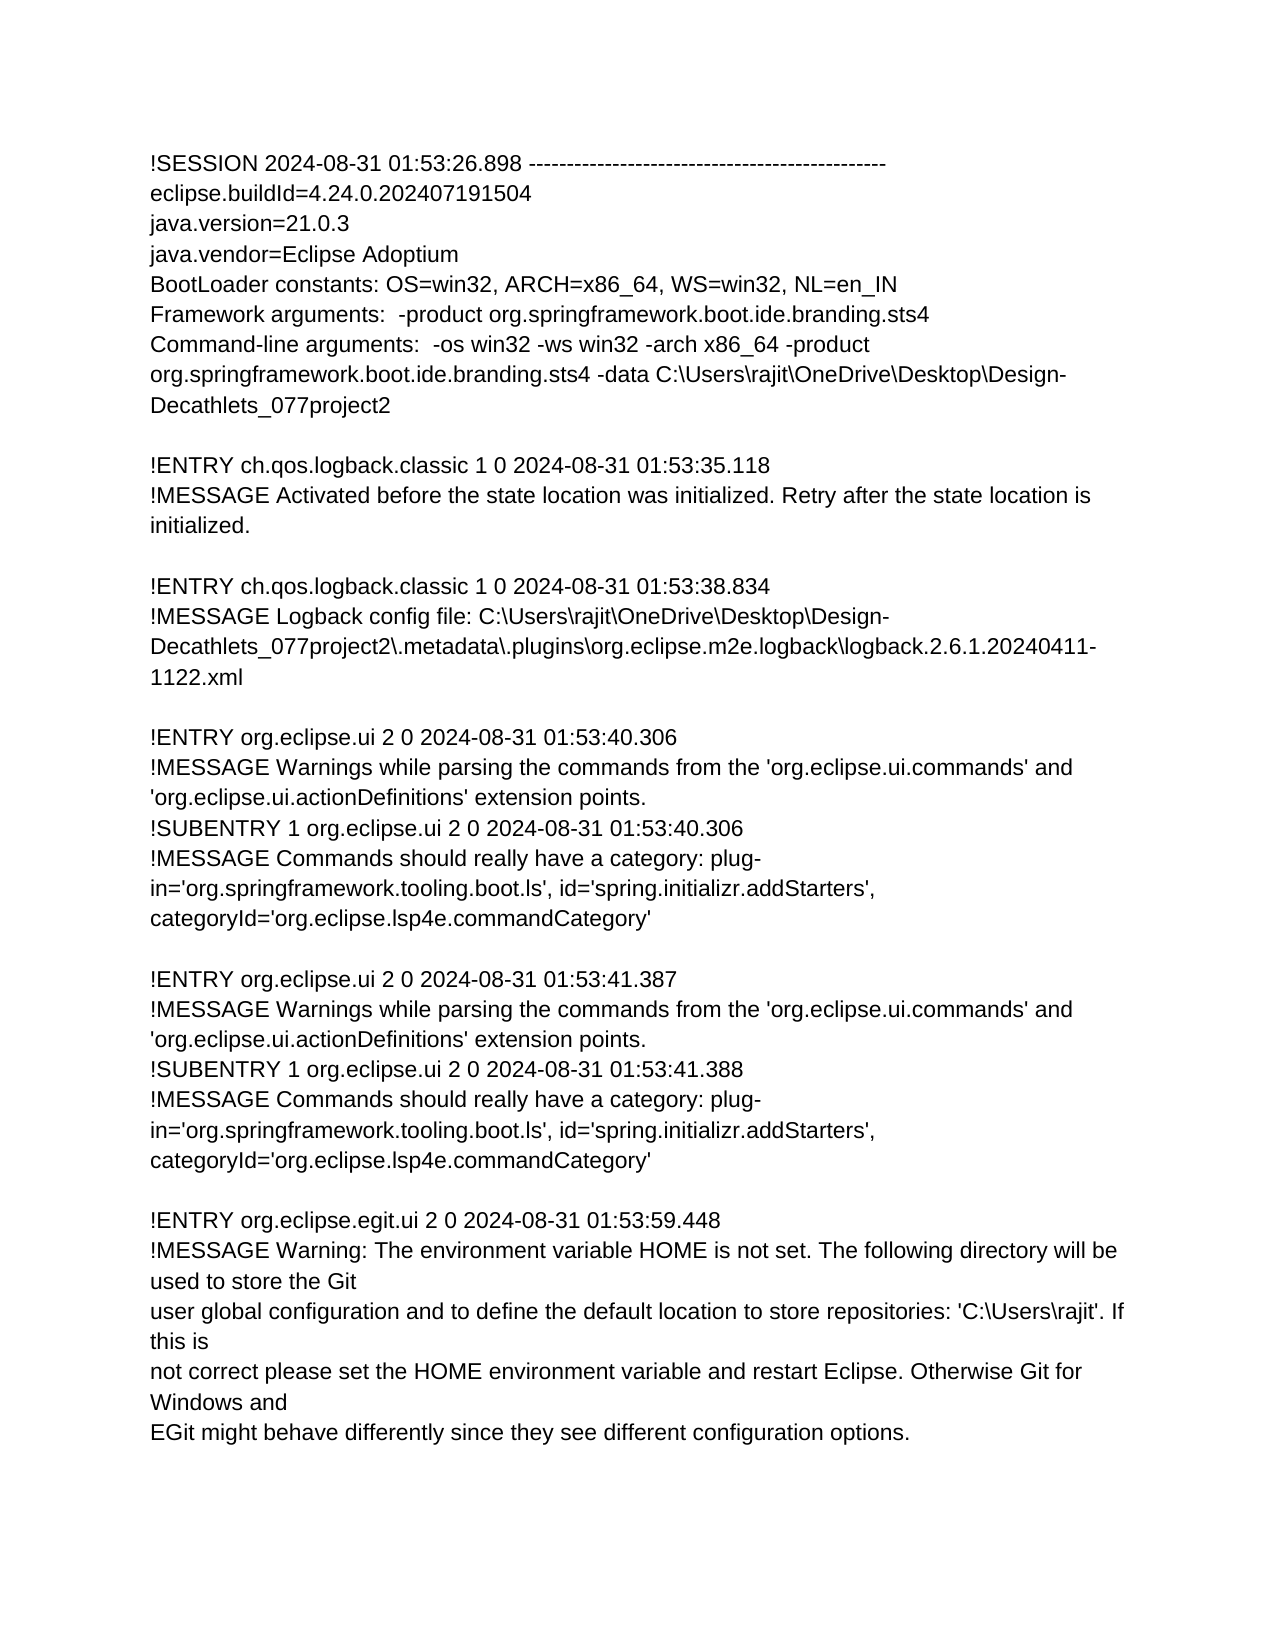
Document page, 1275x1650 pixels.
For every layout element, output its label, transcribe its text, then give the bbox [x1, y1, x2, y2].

text !SESSION 2024-08-31 01:53:26.898 ----------------------------------------------- [150, 150, 1125, 176]
text !MESSAGE Warnings while parsing the commands from the 'org.eclipse.ui.commands' and 'org.eclipse.ui.actionDefinitions' extension points. [150, 754, 1125, 811]
text Framework arguments: -product org.springframework.boot.ide.branding.sts4 [150, 301, 1125, 327]
text java.version=21.0.3 [150, 210, 1125, 237]
text !ENTRY org.eclipse.ui 2 0 2024-08-31 01:53:41.387 [150, 966, 1125, 992]
text java.vendor=Eclipse Adoptium [150, 241, 1125, 267]
text !MESSAGE Logback config file: C:\Users\rajit\OneDrive\Desktop\Design-Decathlets_077project2\.metadata\.plugins\org.eclipse.m2e.logback\logback.2.6.1.20240411-1122.xml [150, 603, 1125, 690]
text !MESSAGE Commands should really have a category: plug-in='org.springframework.tooling.boot.ls', id='spring.initializr.addStarters', categoryId='org.eclipse.lsp4e.commandCategory' [150, 1086, 1125, 1173]
text !ENTRY ch.qos.logback.classic 1 0 2024-08-31 01:53:38.834 [150, 573, 1125, 599]
text !MESSAGE Warning: The environment variable HOME is not set. The following directory will be used to store the Git [150, 1237, 1125, 1294]
text EGit might behave differently since they see different configuration options. [150, 1419, 1125, 1445]
text !SUBENTRY 1 org.eclipse.ui 2 0 2024-08-31 01:53:40.306 [150, 814, 1125, 841]
text not correct please set the HOME environment variable and restart Eclipse. Otherwise Git for Windows and [150, 1358, 1125, 1415]
text Command-line arguments: -os win32 -ws win32 -arch x86_64 -product org.springframework.boot.ide.branding.sts4 -data C:\Users\rajit\OneDrive\Desktop\Design-Decathlets_077project2 [150, 331, 1125, 418]
text user global configuration and to define the default location to store repositories: 'C:\Users\rajit'. If this is [150, 1298, 1125, 1354]
text !ENTRY org.eclipse.ui 2 0 2024-08-31 01:53:40.306 [150, 724, 1125, 750]
text !ENTRY ch.qos.logback.classic 1 0 2024-08-31 01:53:35.118 [150, 452, 1125, 478]
text eclipse.buildId=4.24.0.202407191504 [150, 180, 1125, 207]
text !ENTRY org.eclipse.egit.ui 2 0 2024-08-31 01:53:59.448 [150, 1207, 1125, 1234]
text BootLoader constants: OS=win32, ARCH=x86_64, WS=win32, NL=en_IN [150, 271, 1125, 297]
text !MESSAGE Warnings while parsing the commands from the 'org.eclipse.ui.commands' and 'org.eclipse.ui.actionDefinitions' extension points. [150, 996, 1125, 1052]
text !MESSAGE Commands should really have a category: plug-in='org.springframework.tooling.boot.ls', id='spring.initializr.addStarters', categoryId='org.eclipse.lsp4e.commandCategory' [150, 845, 1125, 932]
text !SUBENTRY 1 org.eclipse.ui 2 0 2024-08-31 01:53:41.388 [150, 1056, 1125, 1083]
text !MESSAGE Activated before the state location was initialized. Retry after the state location is initialized. [150, 482, 1125, 539]
